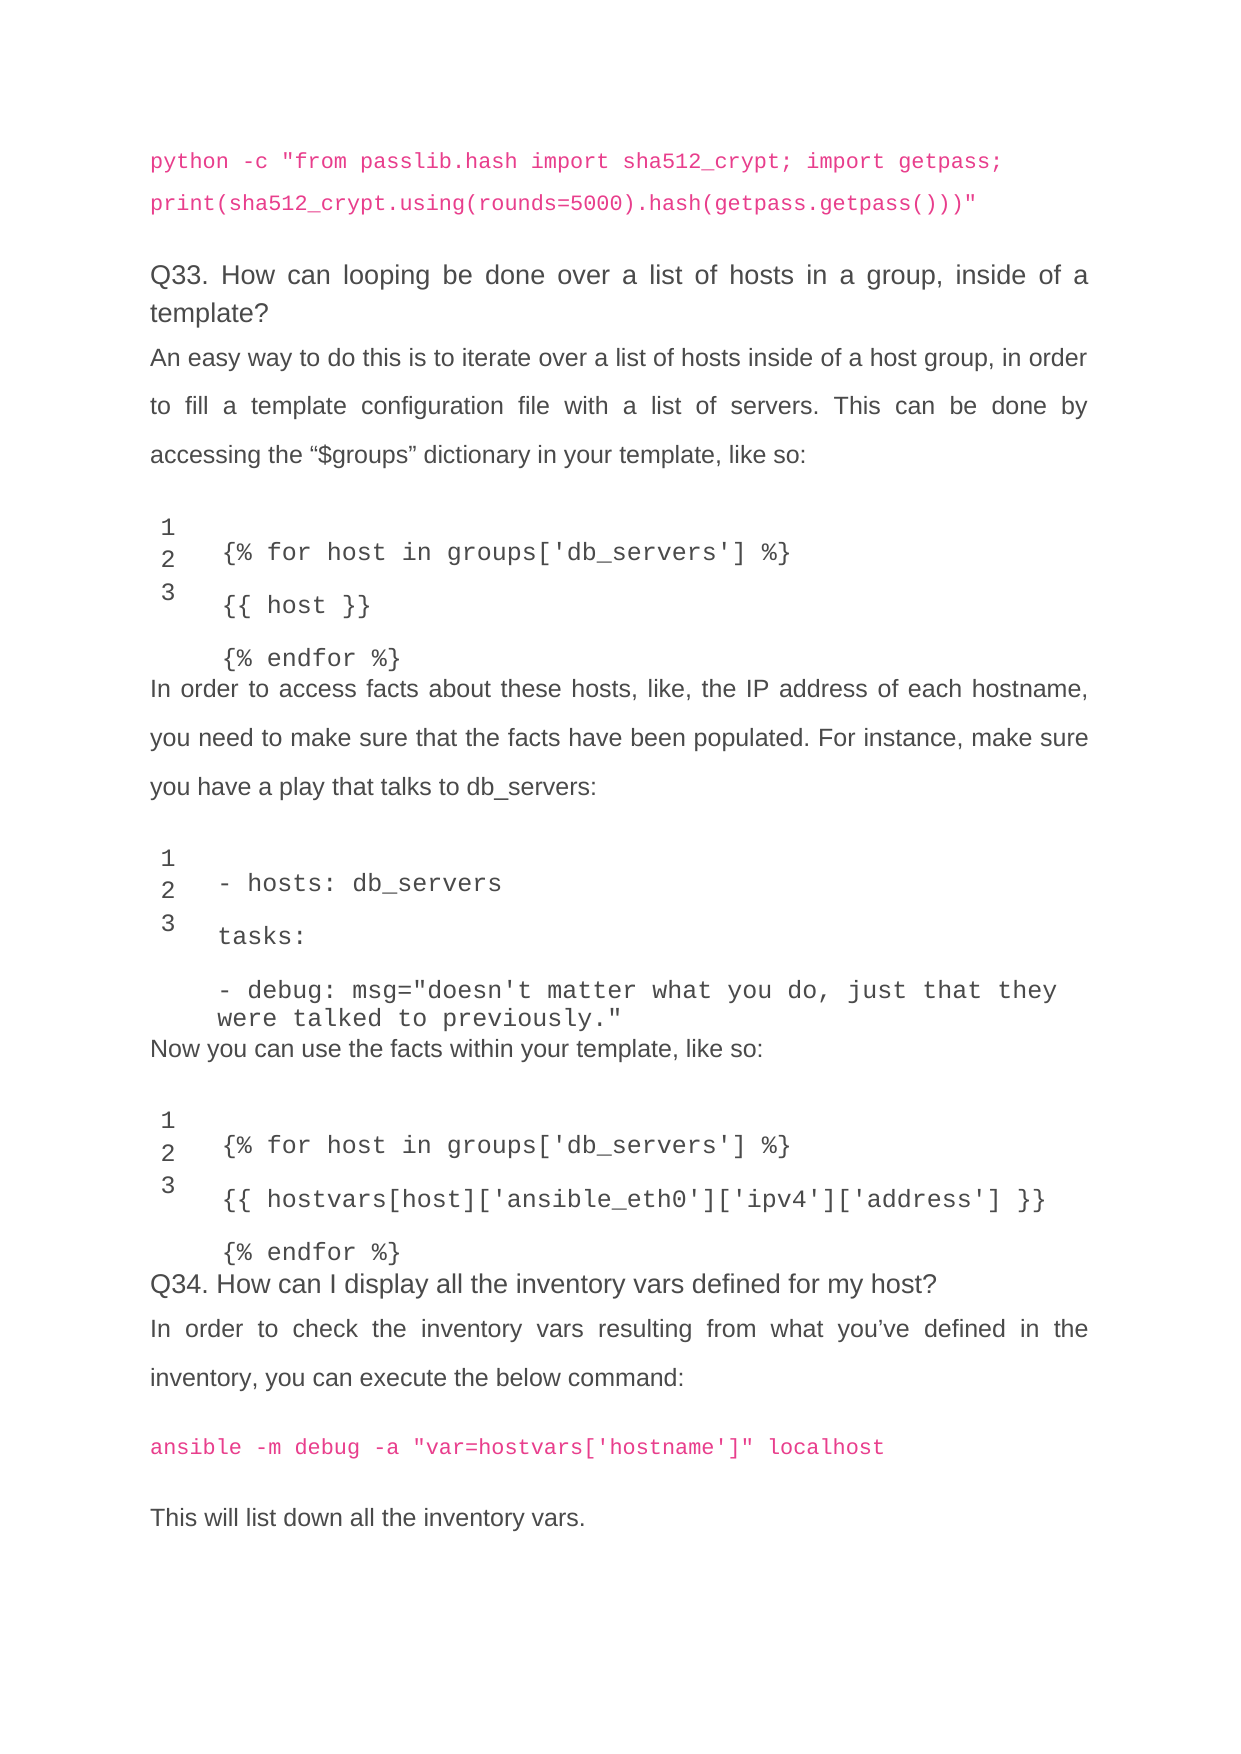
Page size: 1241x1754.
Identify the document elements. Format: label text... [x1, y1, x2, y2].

text In order to check the inventory vars resulting from what you’ve defined in the inventory, you can execute the below command: [150, 1314, 1090, 1391]
text An easy way to do this is to iterate over a list of hosts inside of a host group, in order to fill a template configuration file with a list of servers. This can be done by accessing the “$groups” dictionary in your template, like so: [150, 342, 1090, 469]
table_header {% for host in groups['db_servers'] %} {{ hostvars[host]['ansible_eth0']['ipv4']['address'] }} {% endfor %} [211, 1108, 1090, 1268]
table_header 1 2 3 [150, 846, 207, 1034]
text ansible -m debug -a "var=hostvars['hostname']" localhost [150, 1436, 1090, 1461]
text In order to access facts about these hosts, like, the IP address of each hostname, you need to make sure that the facts have been populated. For instance, make sure you have a play that talks to db_servers: [150, 674, 1090, 801]
table_header - hosts: db_servers tasks: - debug: msg="doesn't matter what you do, just that they were talked to previously." [207, 846, 1090, 1034]
table_header 1 2 3 [150, 514, 211, 674]
subtitle Q33. How can looping be done over a list of hosts in a group, inside of a template? [150, 259, 1090, 328]
subtitle Q34. How can I display all the inventory vars defined for my host? [150, 1268, 1090, 1299]
text python -c "from passlib.hash import sha512_crypt; import getpass; print(sha512_crypt.using(rounds=5000).hash(getpass.getpass()))" [150, 150, 1090, 217]
text Now you can use the facts within your template, like so: [150, 1034, 1090, 1063]
table_header 1 2 3 [150, 1108, 211, 1268]
text This will list down all the inventory vars. [150, 1503, 1090, 1532]
table_header {% for host in groups['db_servers'] %} {{ host }} {% endfor %} [211, 514, 1090, 674]
